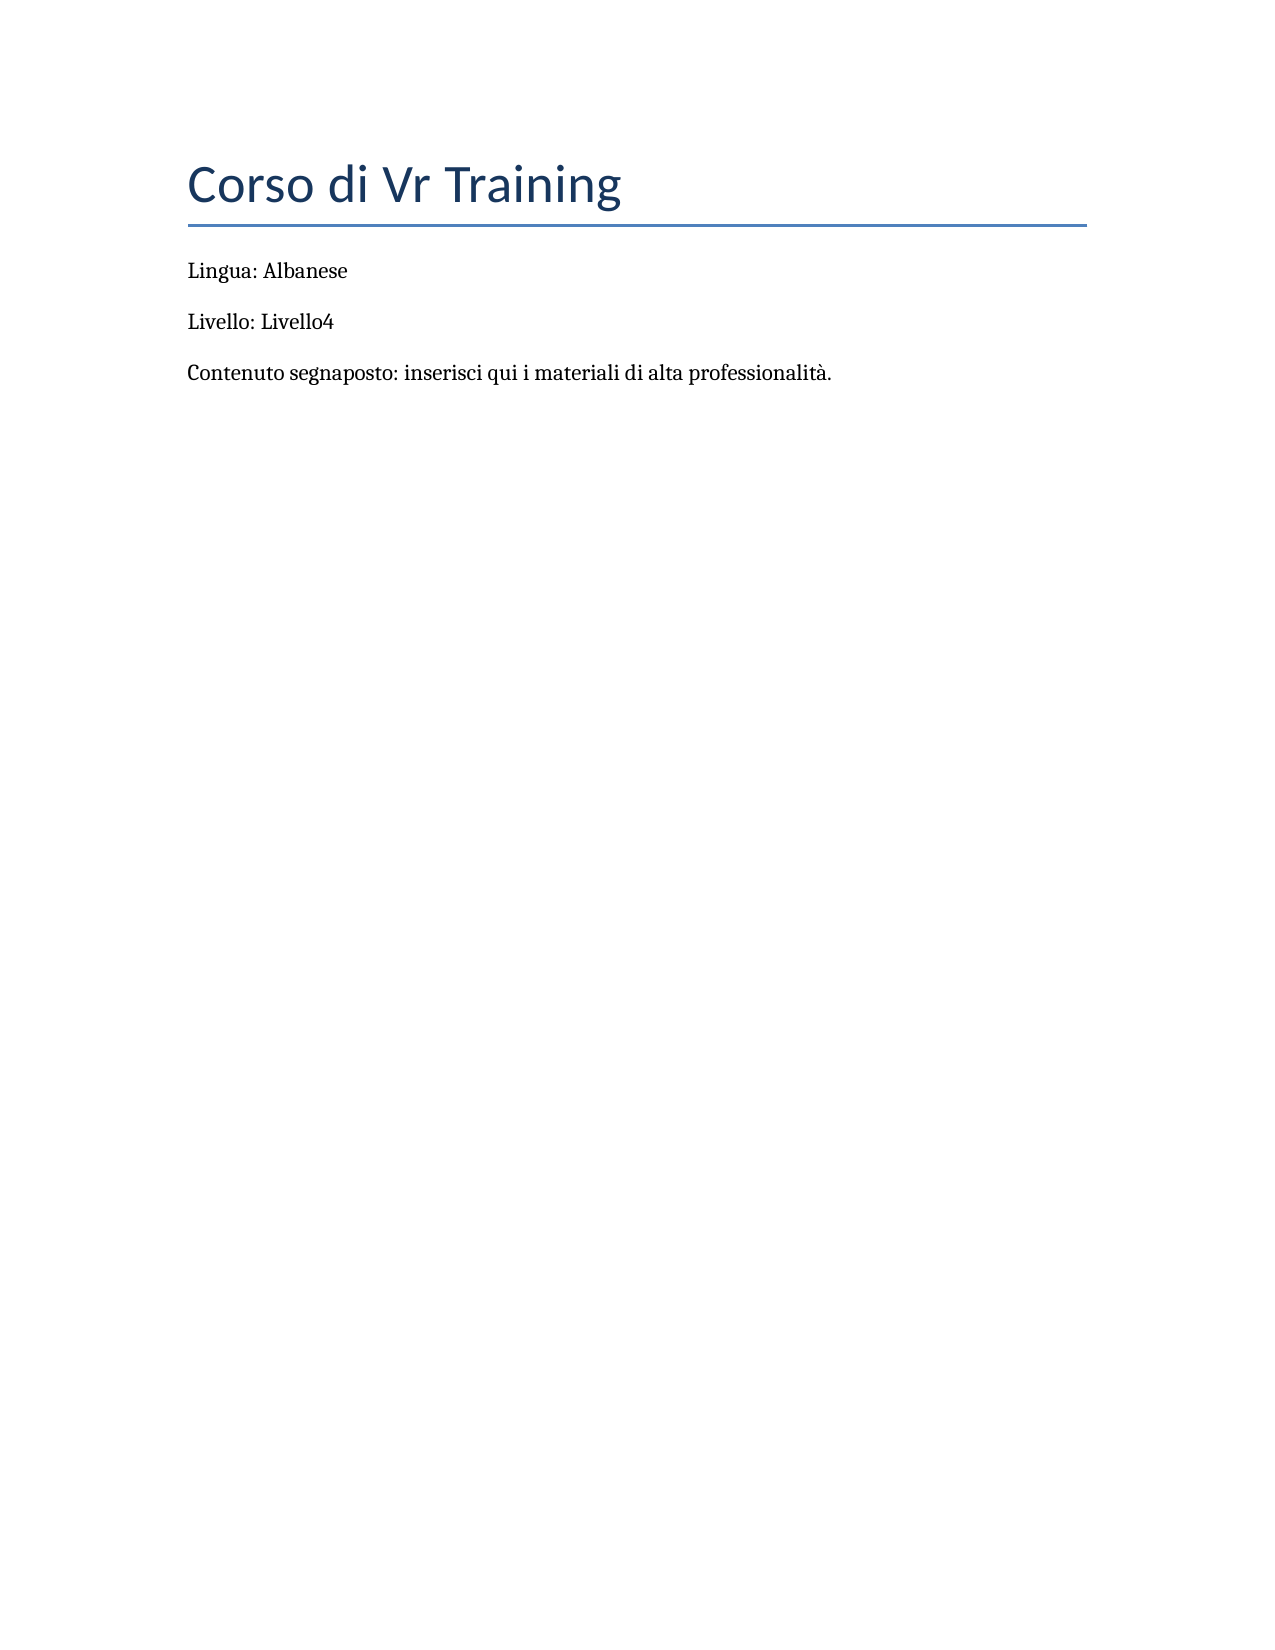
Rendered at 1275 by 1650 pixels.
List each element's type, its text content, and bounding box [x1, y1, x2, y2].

text Lingua: Albanese [187, 258, 1087, 284]
title Corso di Vr Training [187, 150, 1087, 227]
text Contenuto segnaposto: inserisci qui i materiali di alta professionalità. [187, 360, 1087, 386]
text Livello: Livello4 [187, 309, 1087, 335]
